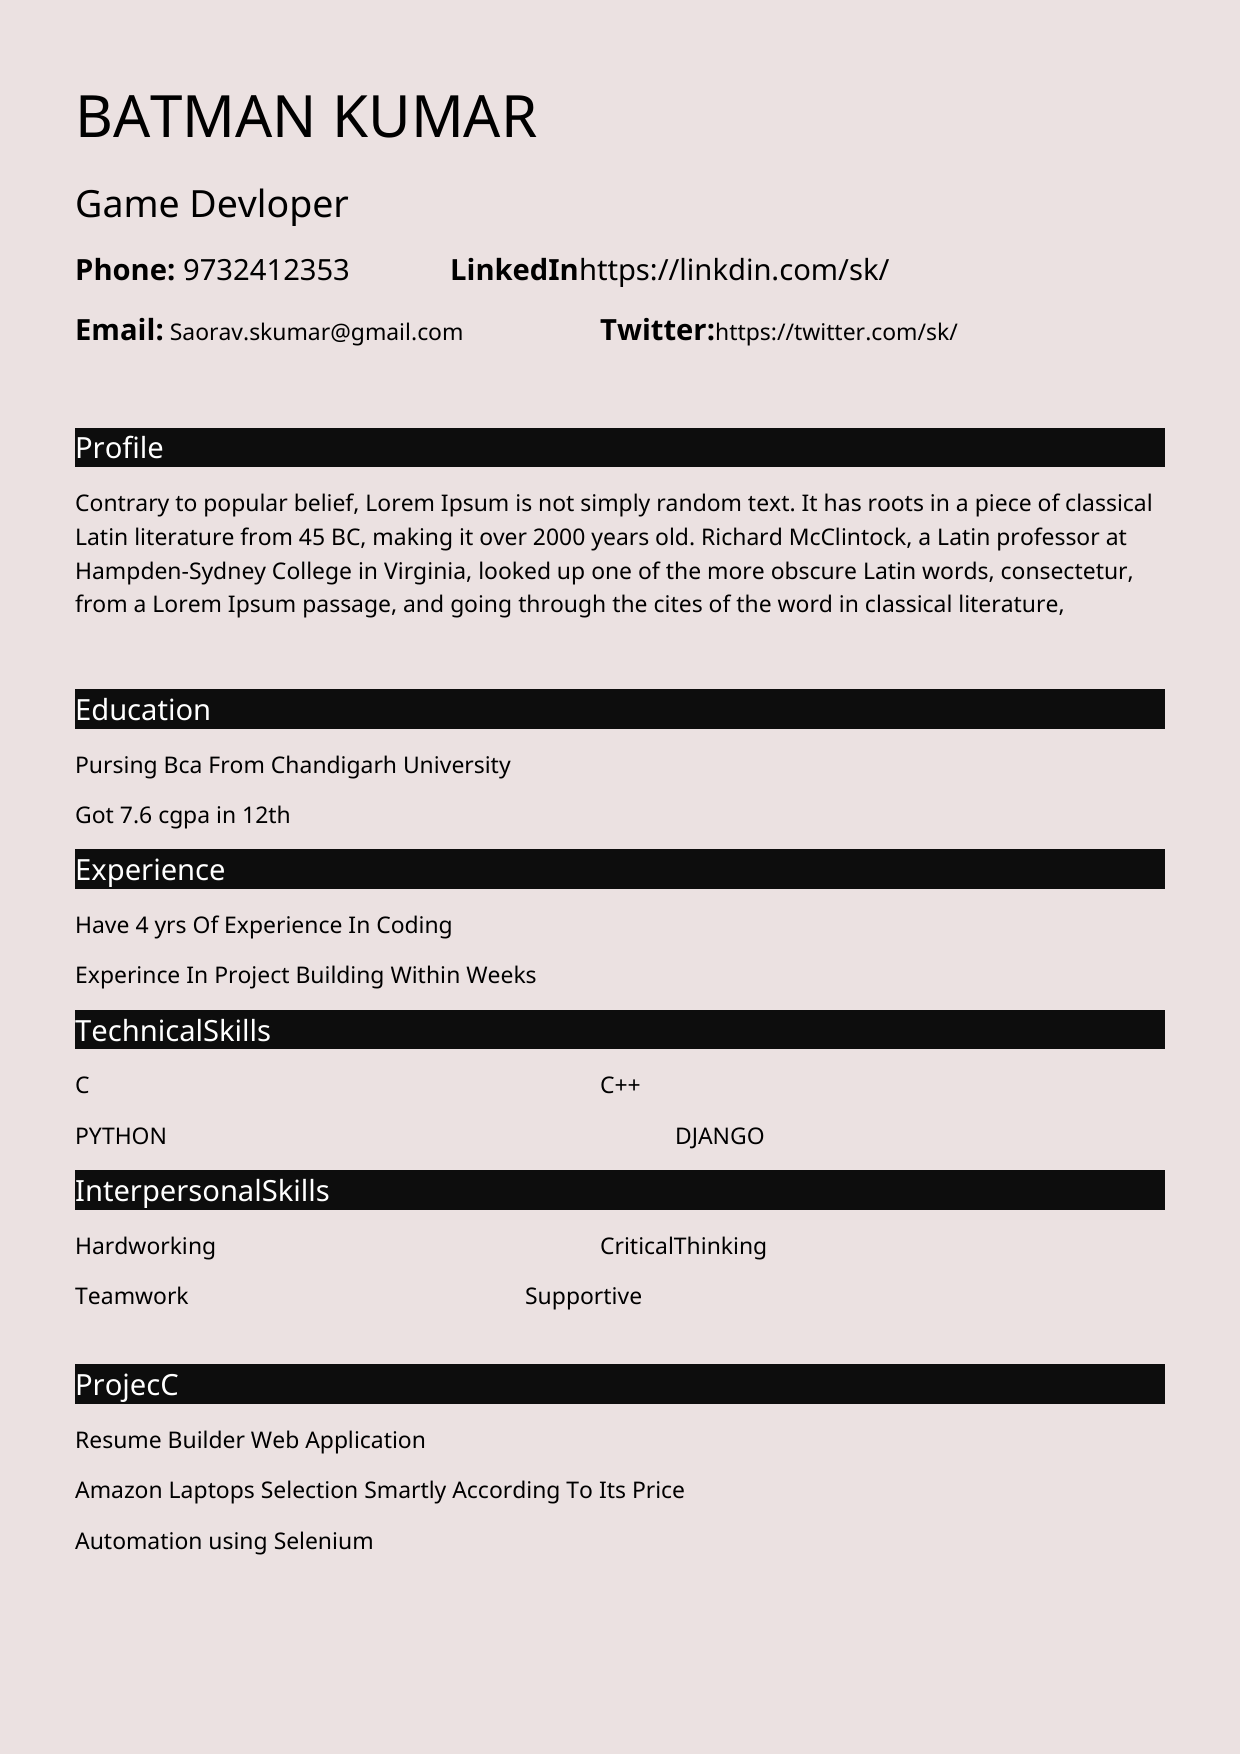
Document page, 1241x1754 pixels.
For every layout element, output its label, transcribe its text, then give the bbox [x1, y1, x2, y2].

text Automation using Selenium [75, 1524, 1165, 1556]
text Teamwork Supportive [75, 1280, 1165, 1345]
text Amazon Laptops Selection Smartly According To Its Price [75, 1474, 1165, 1505]
text Contrary to popular belief, Lorem Ipsum is not simply random text. It has roots in a piece of classical Latin literature from 45 BC, making it over 2000 years old. Richard McClintock, a Latin professor at Hampden-Sydney College in Virginia, looked up one of the more obscure Latin words, consectetur, from a Lorem Ipsum passage, and going through the cites of the word in classical literature, [75, 487, 1165, 620]
text Pursing Bca From Chandigarh University [75, 749, 1165, 780]
text Game Devloper [75, 177, 1165, 228]
text Hardworking CriticalThinking [75, 1230, 1165, 1261]
text BATMAN KUMAR [75, 75, 1165, 154]
text Email: Saorav.skumar@gmail.com Twitter:https://twitter.com/sk/ [75, 309, 1165, 348]
text Have 4 yrs Of Experience In Coding [75, 909, 1165, 940]
text Experience [75, 849, 1165, 889]
text Profile [75, 428, 1165, 467]
text Experince In Project Building Within Weeks [75, 959, 1165, 991]
text Education [75, 689, 1165, 729]
text InterpersonalSkills [75, 1170, 1165, 1210]
text Resume Builder Web Application [75, 1424, 1165, 1455]
text Got 7.6 cgpa in 12th [75, 799, 1165, 830]
text Phone: 9732412353 LinkedInhttps://linkdin.com/sk/ [75, 249, 1165, 289]
text PYTHON DJANGO [75, 1120, 1165, 1151]
text ProjecC [75, 1364, 1165, 1404]
text C C++ [75, 1069, 1165, 1101]
text TechnicalSkills [75, 1010, 1165, 1049]
